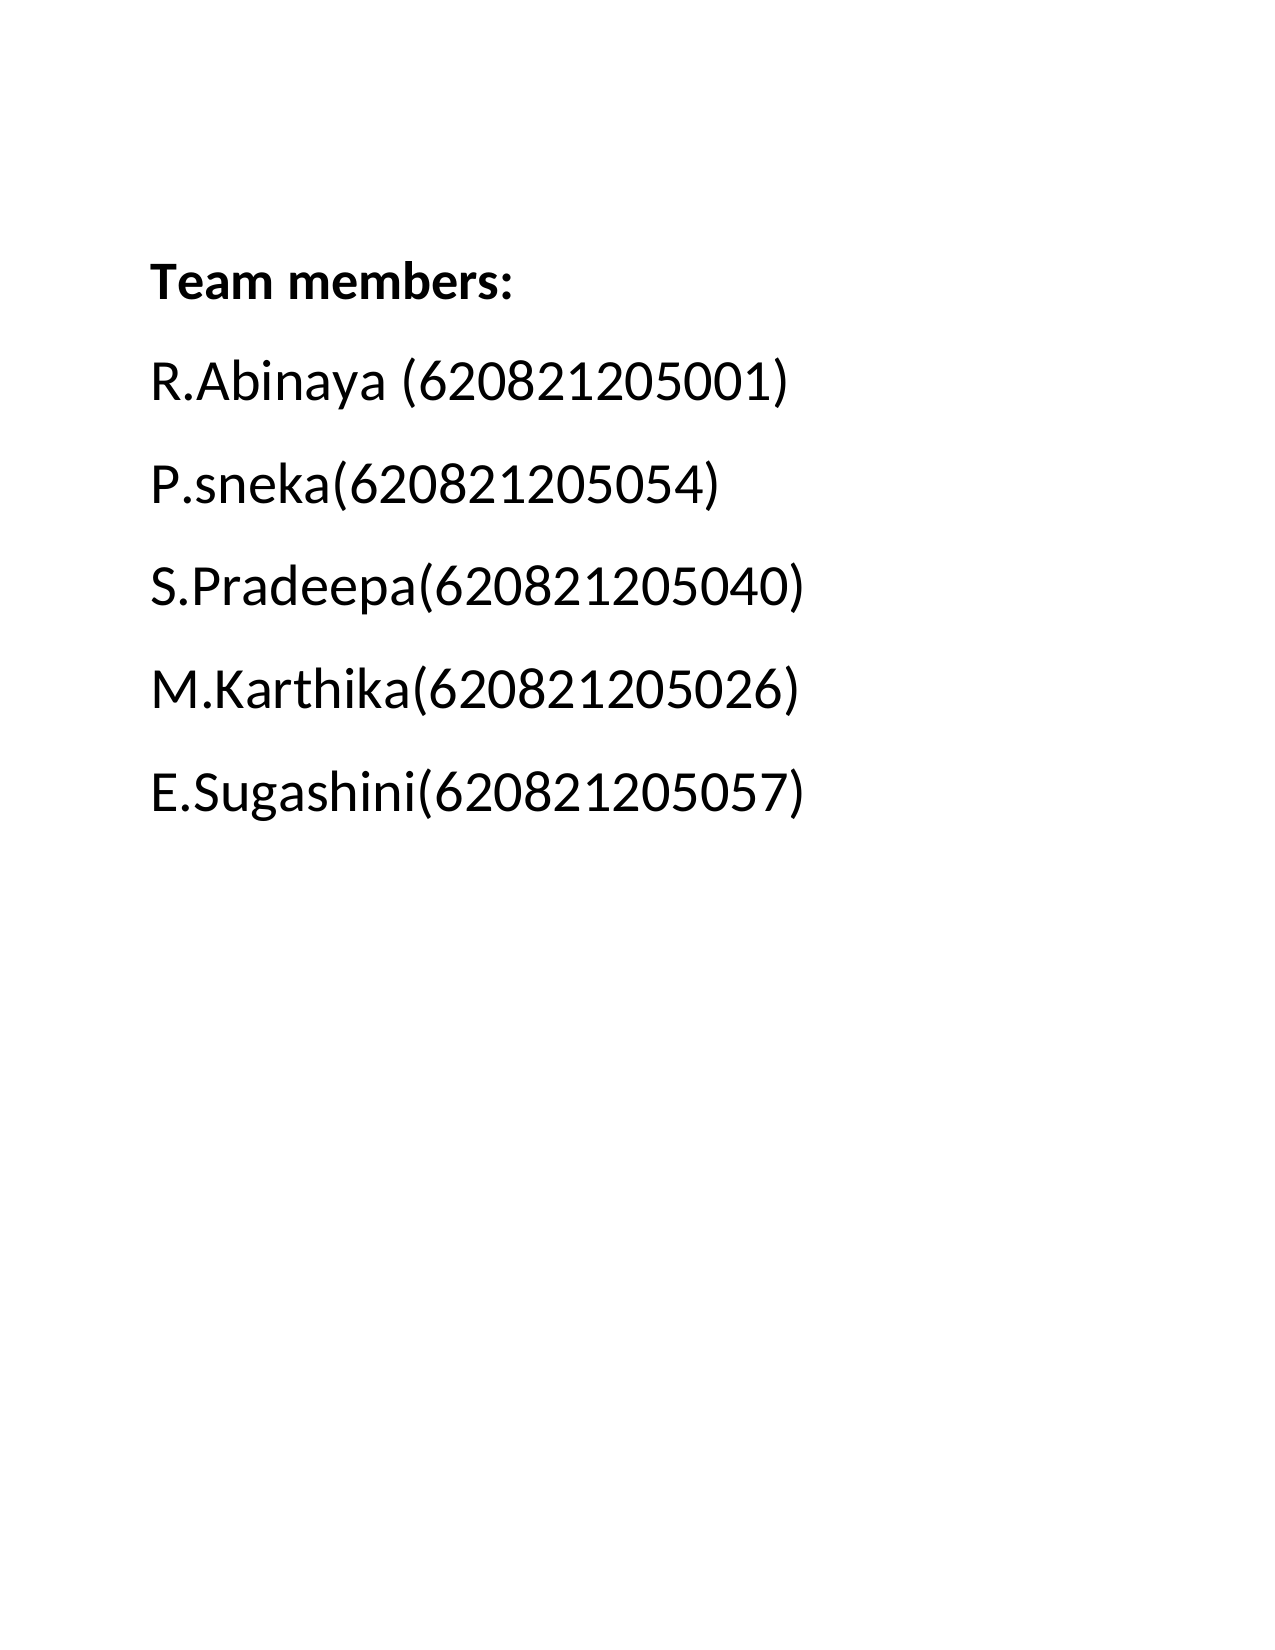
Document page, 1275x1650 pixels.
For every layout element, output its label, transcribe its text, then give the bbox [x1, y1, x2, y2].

text Team members: [150, 247, 1125, 313]
text R.Abinaya (620821205001) [150, 344, 1125, 415]
text E.Sugashini(620821205057) [150, 754, 1125, 826]
text P.sneka(620821205054) [150, 446, 1125, 518]
text M.Karthika(620821205026) [150, 652, 1125, 723]
text S.Pradeepa(620821205040) [150, 549, 1125, 620]
